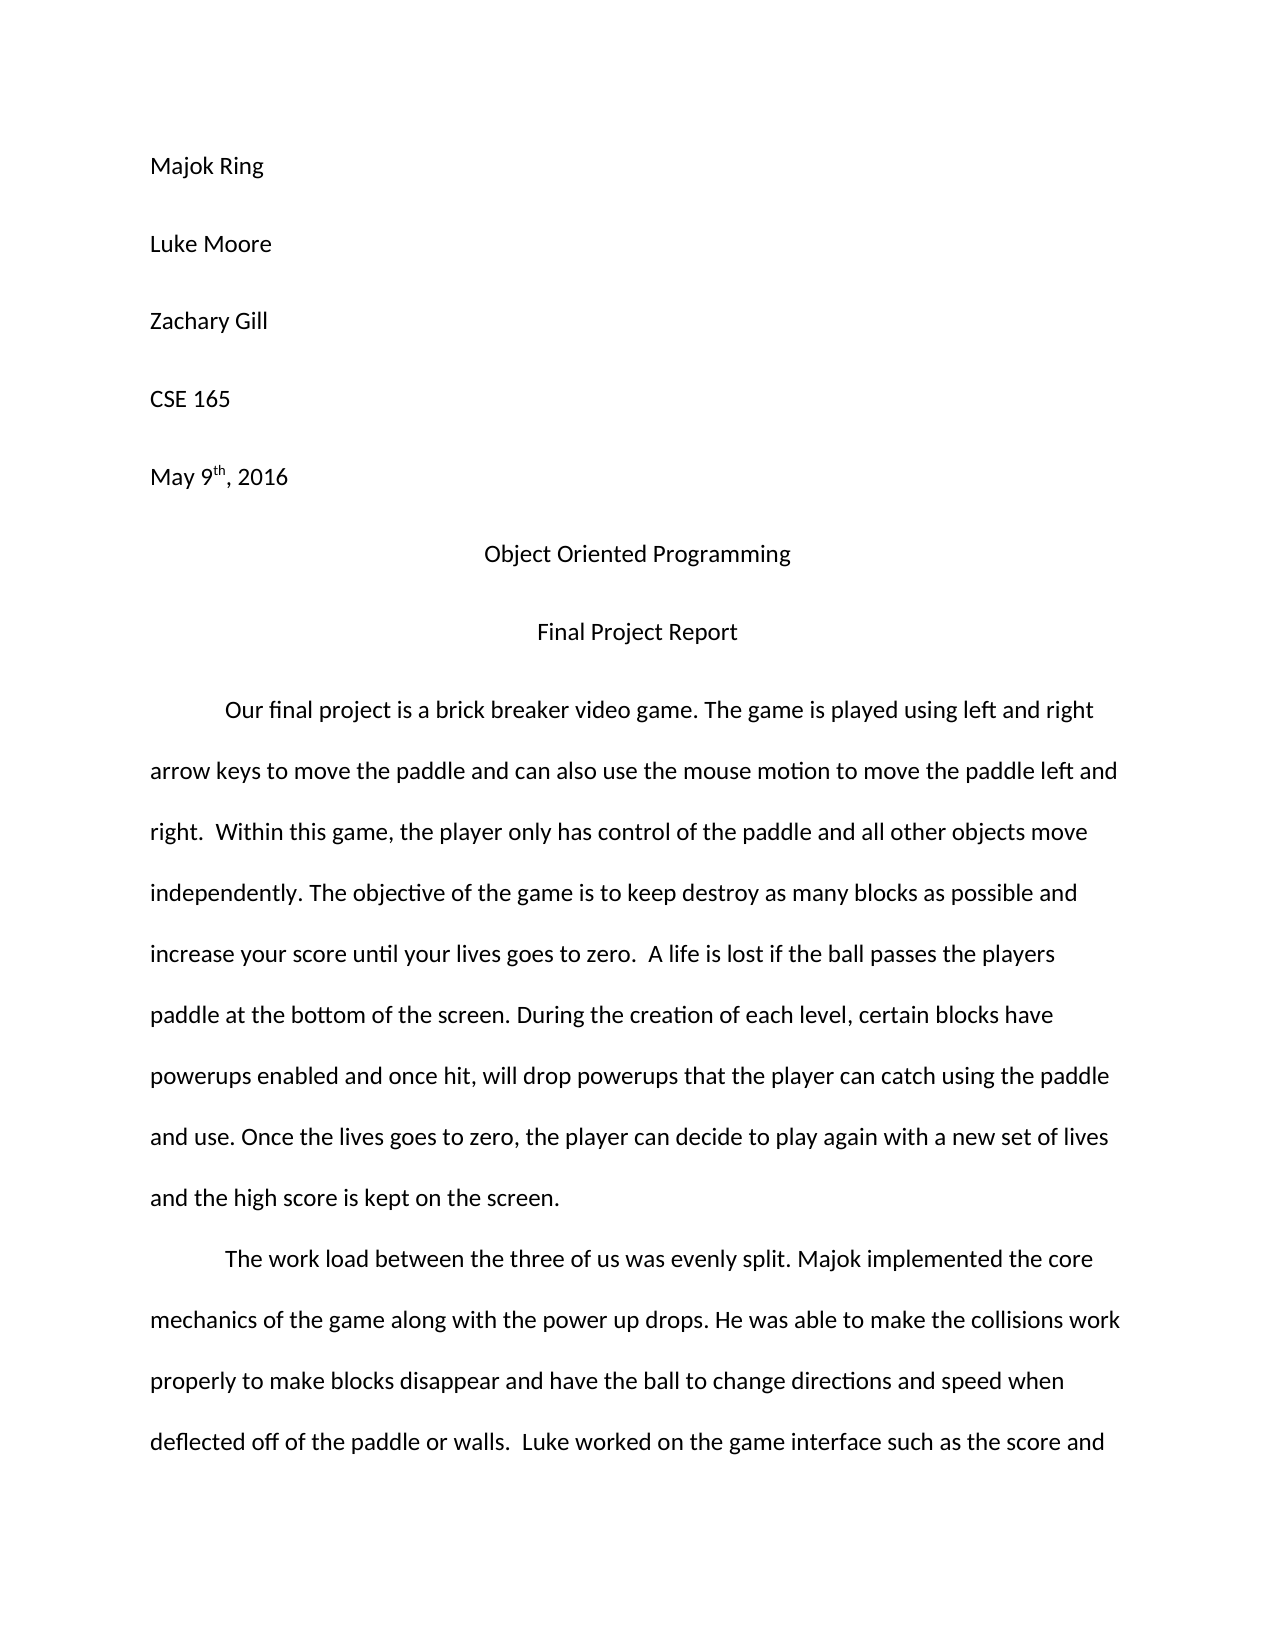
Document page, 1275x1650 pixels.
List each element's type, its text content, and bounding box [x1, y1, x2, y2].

text May 9th, 2016 [150, 461, 1125, 491]
text Object Oriented Programming [150, 538, 1125, 569]
text Final Project Report [150, 616, 1125, 647]
text Zachary Gill [150, 305, 1125, 336]
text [150, 694, 1125, 1457]
text Luke Moore [150, 228, 1125, 258]
text Majok Ring [150, 150, 1125, 181]
text CSE 165 [150, 383, 1125, 414]
